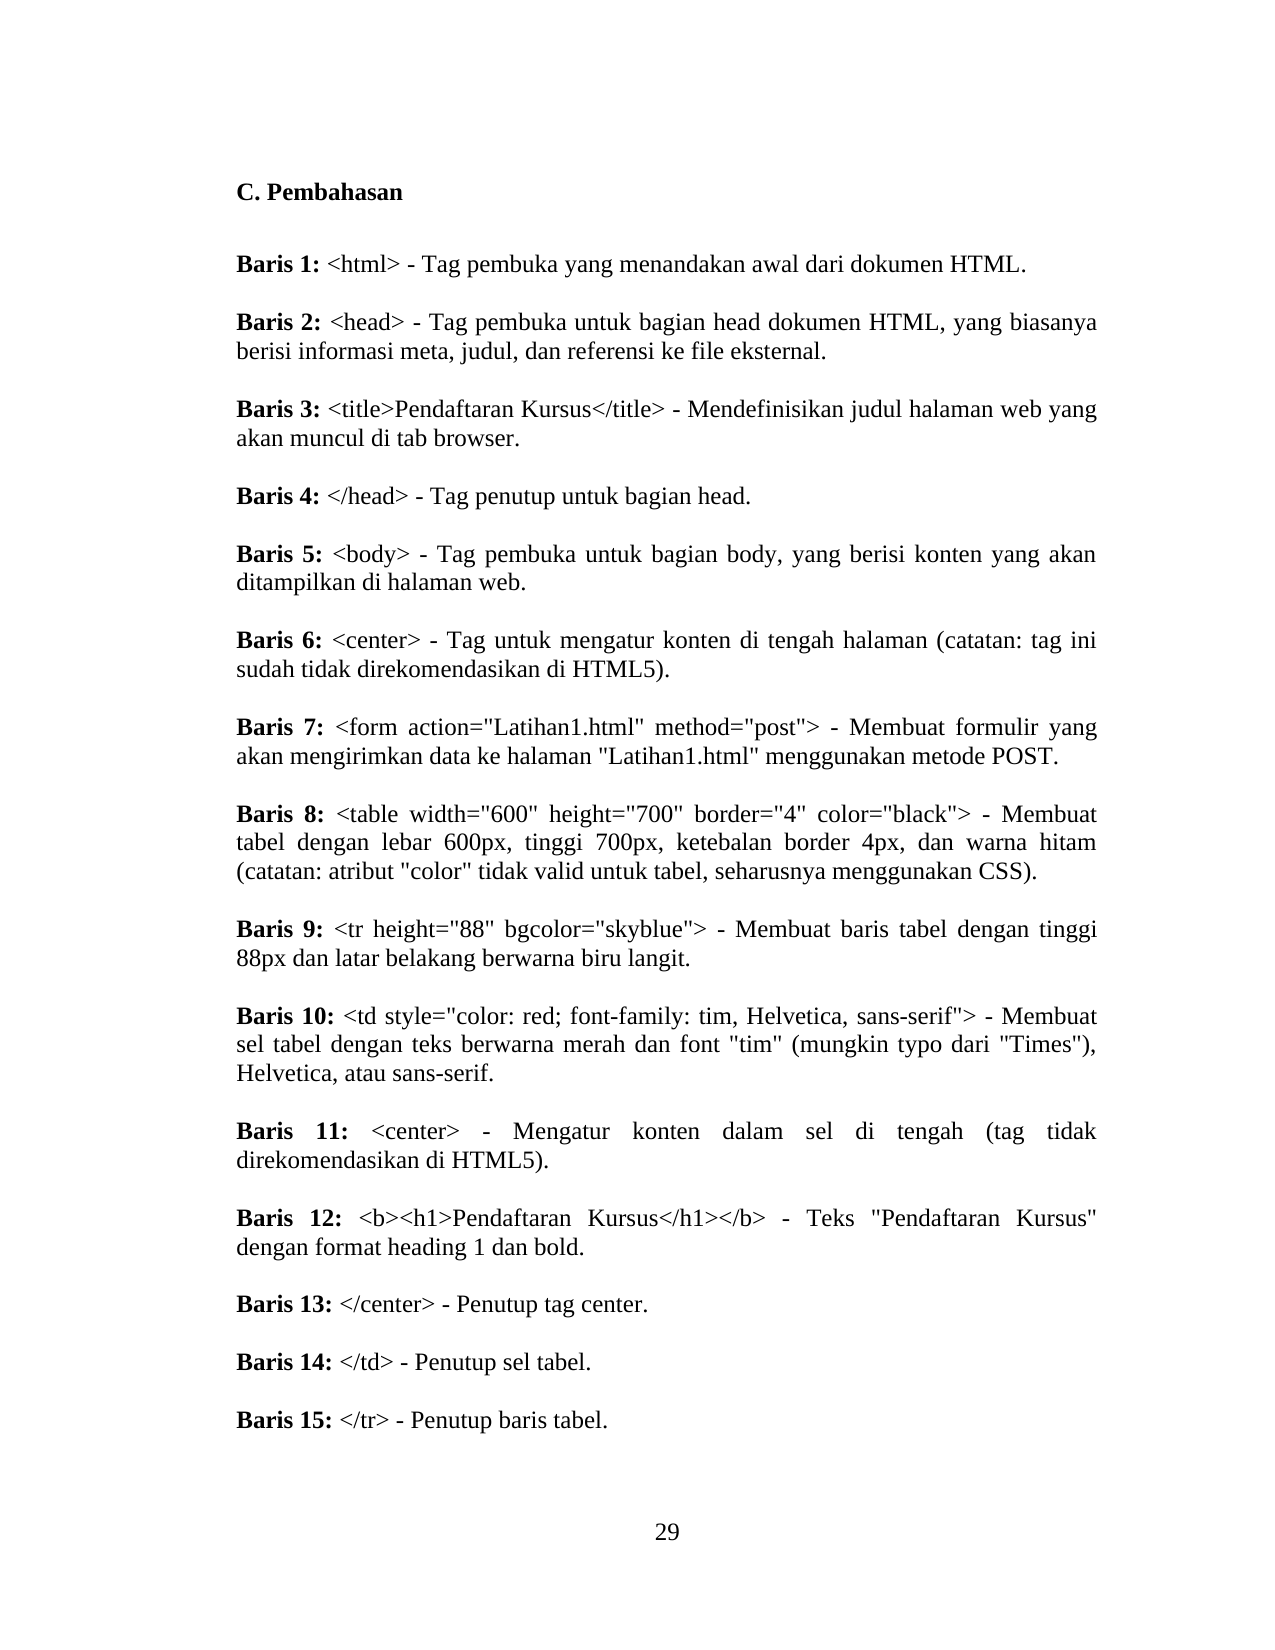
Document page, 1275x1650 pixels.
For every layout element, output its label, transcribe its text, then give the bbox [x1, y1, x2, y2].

text Baris 1: <html> - Tag pembuka yang menandakan awal dari dokumen HTML. [236, 249, 1098, 278]
text Baris 3: <title>Pendaftaran Kursus</title> - Mendefinisikan judul halaman web yang akan muncul di tab browser. [236, 394, 1098, 452]
text Baris 11: <center> - Mengatur konten dalam sel di tengah (tag tidak direkomendasikan di HTML5). [236, 1116, 1098, 1174]
text Baris 12: <b><h1>Pendaftaran Kursus</h1></b> - Teks "Pendaftaran Kursus" dengan format heading 1 dan bold. [236, 1203, 1098, 1260]
text Baris 10: <td style="color: red; font-family: tim, Helvetica, sans-serif"> - Membuat sel tabel dengan teks berwarna merah dan font "tim" (mungkin typo dari "Times"), Helvetica, atau sans-serif. [236, 1001, 1098, 1087]
text Baris 14: </td> - Penutup sel tabel. [236, 1347, 1098, 1376]
text Baris 2: <head> - Tag pembuka untuk bagian head dokumen HTML, yang biasanya berisi informasi meta, judul, dan referensi ke file eksternal. [236, 307, 1098, 365]
subtitle C. Pembahasan [236, 177, 1098, 206]
text Baris 15: </tr> - Penutup baris tabel. [236, 1405, 1098, 1434]
text Baris 7: <form action="Latihan1.html" method="post"> - Membuat formulir yang akan mengirimkan data ke halaman "Latihan1.html" menggunakan metode POST. [236, 712, 1098, 769]
text Baris 8: <table width="600" height="700" border="4" color="black"> - Membuat tabel dengan lebar 600px, tinggi 700px, ketebalan border 4px, dan warna hitam (catatan: atribut "color" tidak valid untuk tabel, seharusnya menggunakan CSS). [236, 799, 1098, 885]
text Baris 13: </center> - Penutup tag center. [236, 1289, 1098, 1318]
text Baris 4: </head> - Tag penutup untuk bagian head. [236, 481, 1098, 509]
text Baris 9: <tr height="88" bgcolor="skyblue"> - Membuat baris tabel dengan tinggi 88px dan latar belakang berwarna biru langit. [236, 914, 1098, 972]
text Baris 6: <center> - Tag untuk mengatur konten di tengah halaman (catatan: tag ini sudah tidak direkomendasikan di HTML5). [236, 625, 1098, 683]
text Baris 5: <body> - Tag pembuka untuk bagian body, yang berisi konten yang akan ditampilkan di halaman web. [236, 539, 1098, 596]
